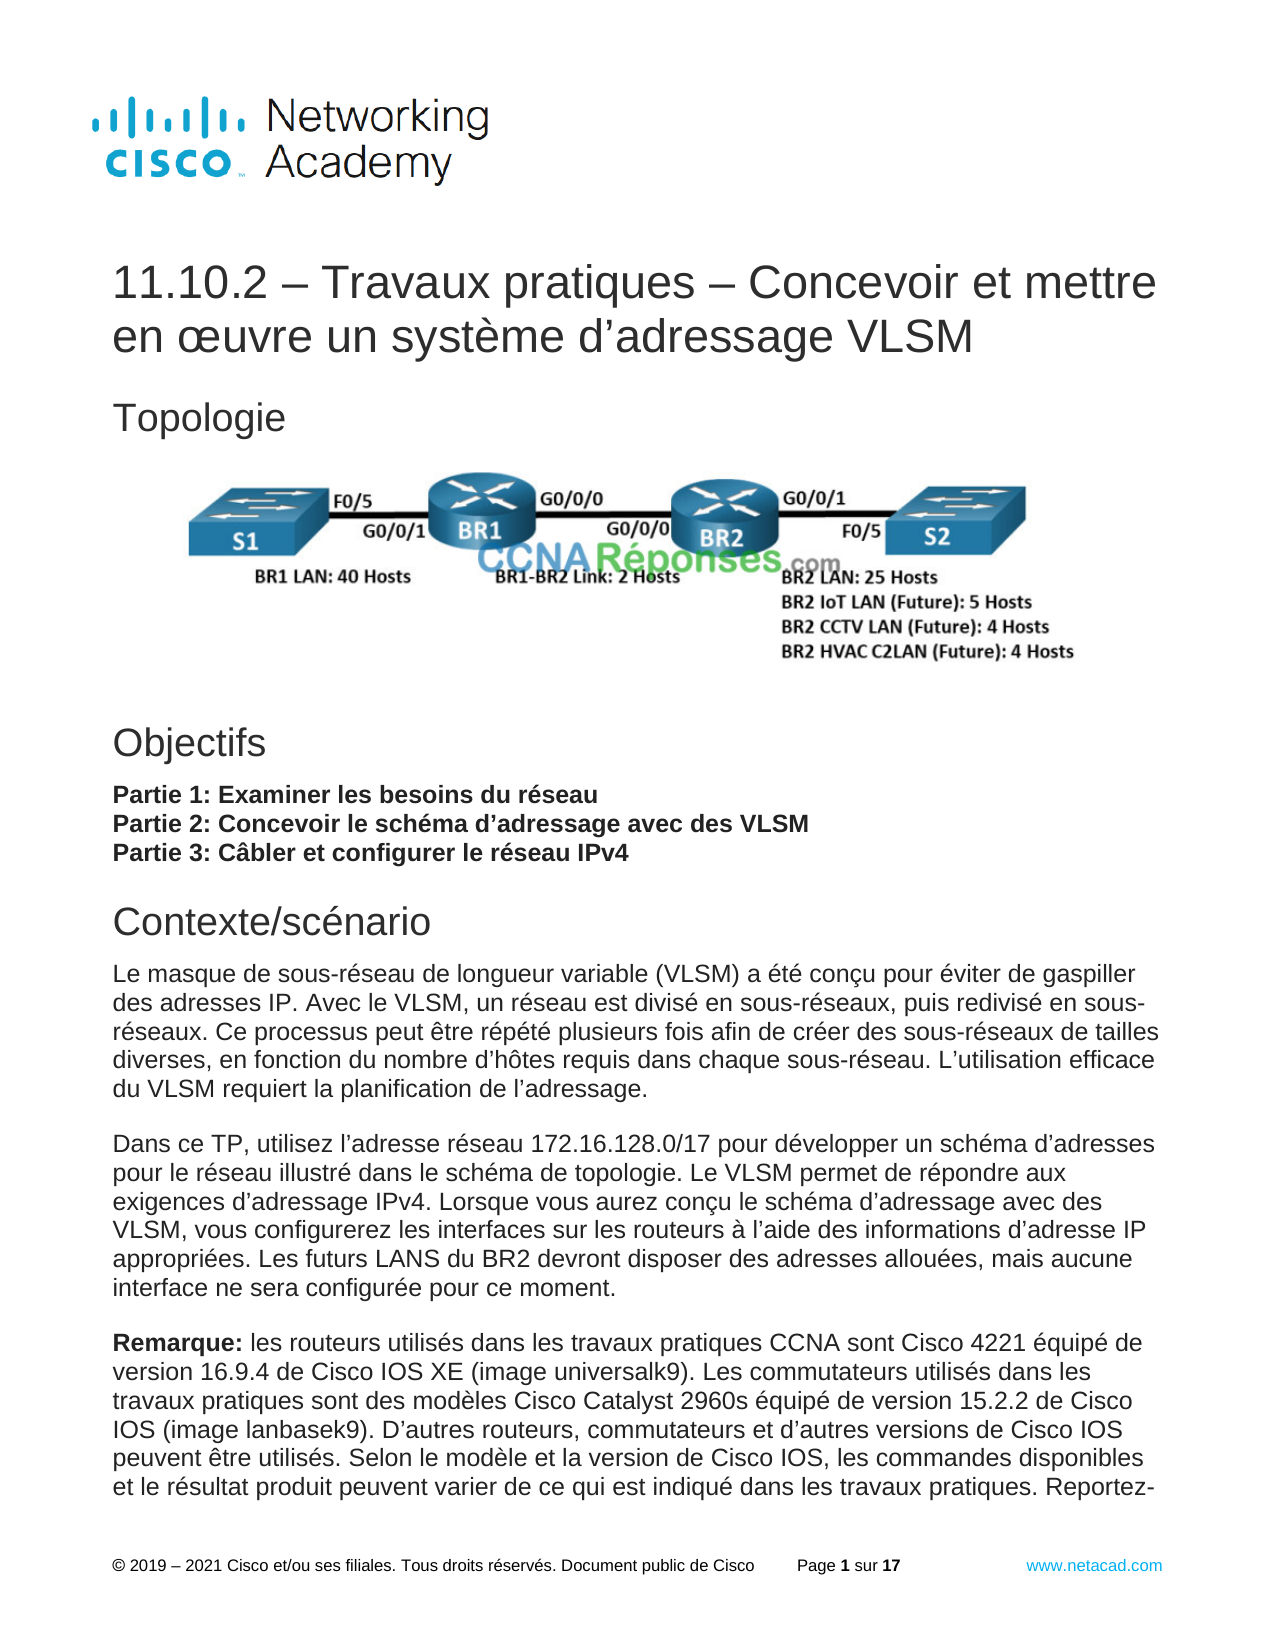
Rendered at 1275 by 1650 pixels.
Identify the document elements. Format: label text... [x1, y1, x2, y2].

list Topologie [112, 394, 1162, 439]
text Dans ce TP, utilisez l’adresse réseau 172.16.128.0/17 pour développer un schéma d’adresses pour le réseau illustré dans le schéma de topologie. Le VLSM permet de répondre aux exigences d’adressage IPv4. Lorsque vous aurez conçu le schéma d’adressage avec des VLSM, vous configurerez les interfaces sur les routeurs à l’aide des informations d’adresse IP appropriées. Les futurs LANS du BR2 devront disposer des adresses allouées, mais aucune interface ne sera configurée pour ce moment. [112, 1129, 1162, 1302]
list 11.10.2 – Travaux pratiques – Concevoir et mettre en œuvre un système d’adressage VLSM [112, 254, 1162, 362]
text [112, 1328, 1162, 1501]
picture [166, 455, 1109, 688]
picture [82, 81, 507, 214]
text Le masque de sous-réseau de longueur variable (VLSM) a été conçu pour éviter de gaspiller des adresses IP. Avec le VLSM, un réseau est divisé en sous-réseaux, puis redivisé en sous-réseaux. Ce processus peut être répété plusieurs fois afin de créer des sous-réseaux de tailles diverses, en fonction du nombre d’hôtes requis dans chaque sous-réseau. L’utilisation efficace du VLSM requiert la planification de l’adressage. [112, 959, 1162, 1103]
text Partie 1: Examiner les besoins du réseau Partie 2: Concevoir le schéma d’adressage avec des VLSM Partie 3: Câbler et configurer le réseau IPv4 [112, 780, 1162, 866]
list Contexte/scénario [112, 898, 1162, 943]
list Objectifs [112, 719, 1162, 764]
